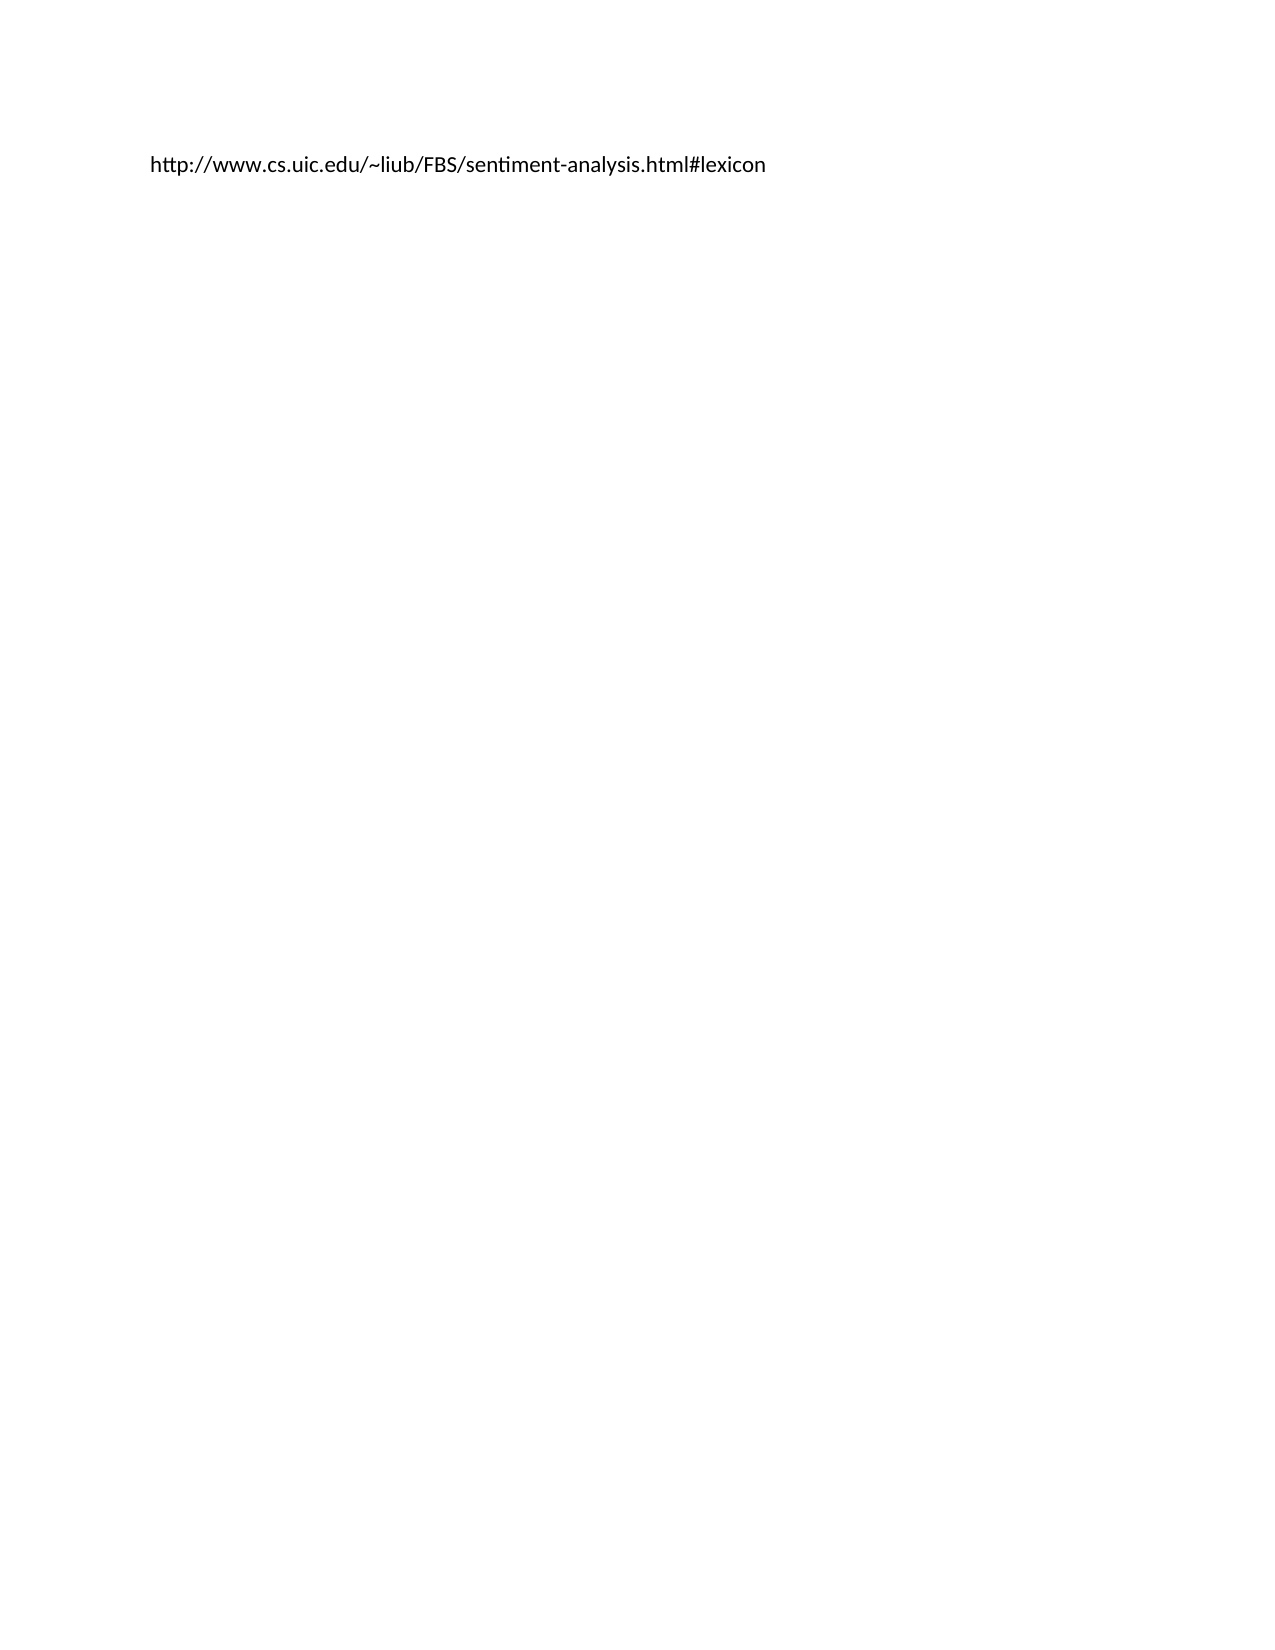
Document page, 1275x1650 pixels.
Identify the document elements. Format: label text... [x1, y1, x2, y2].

text http://www.cs.uic.edu/~liub/FBS/sentiment-analysis.html#lexicon [150, 150, 1125, 178]
